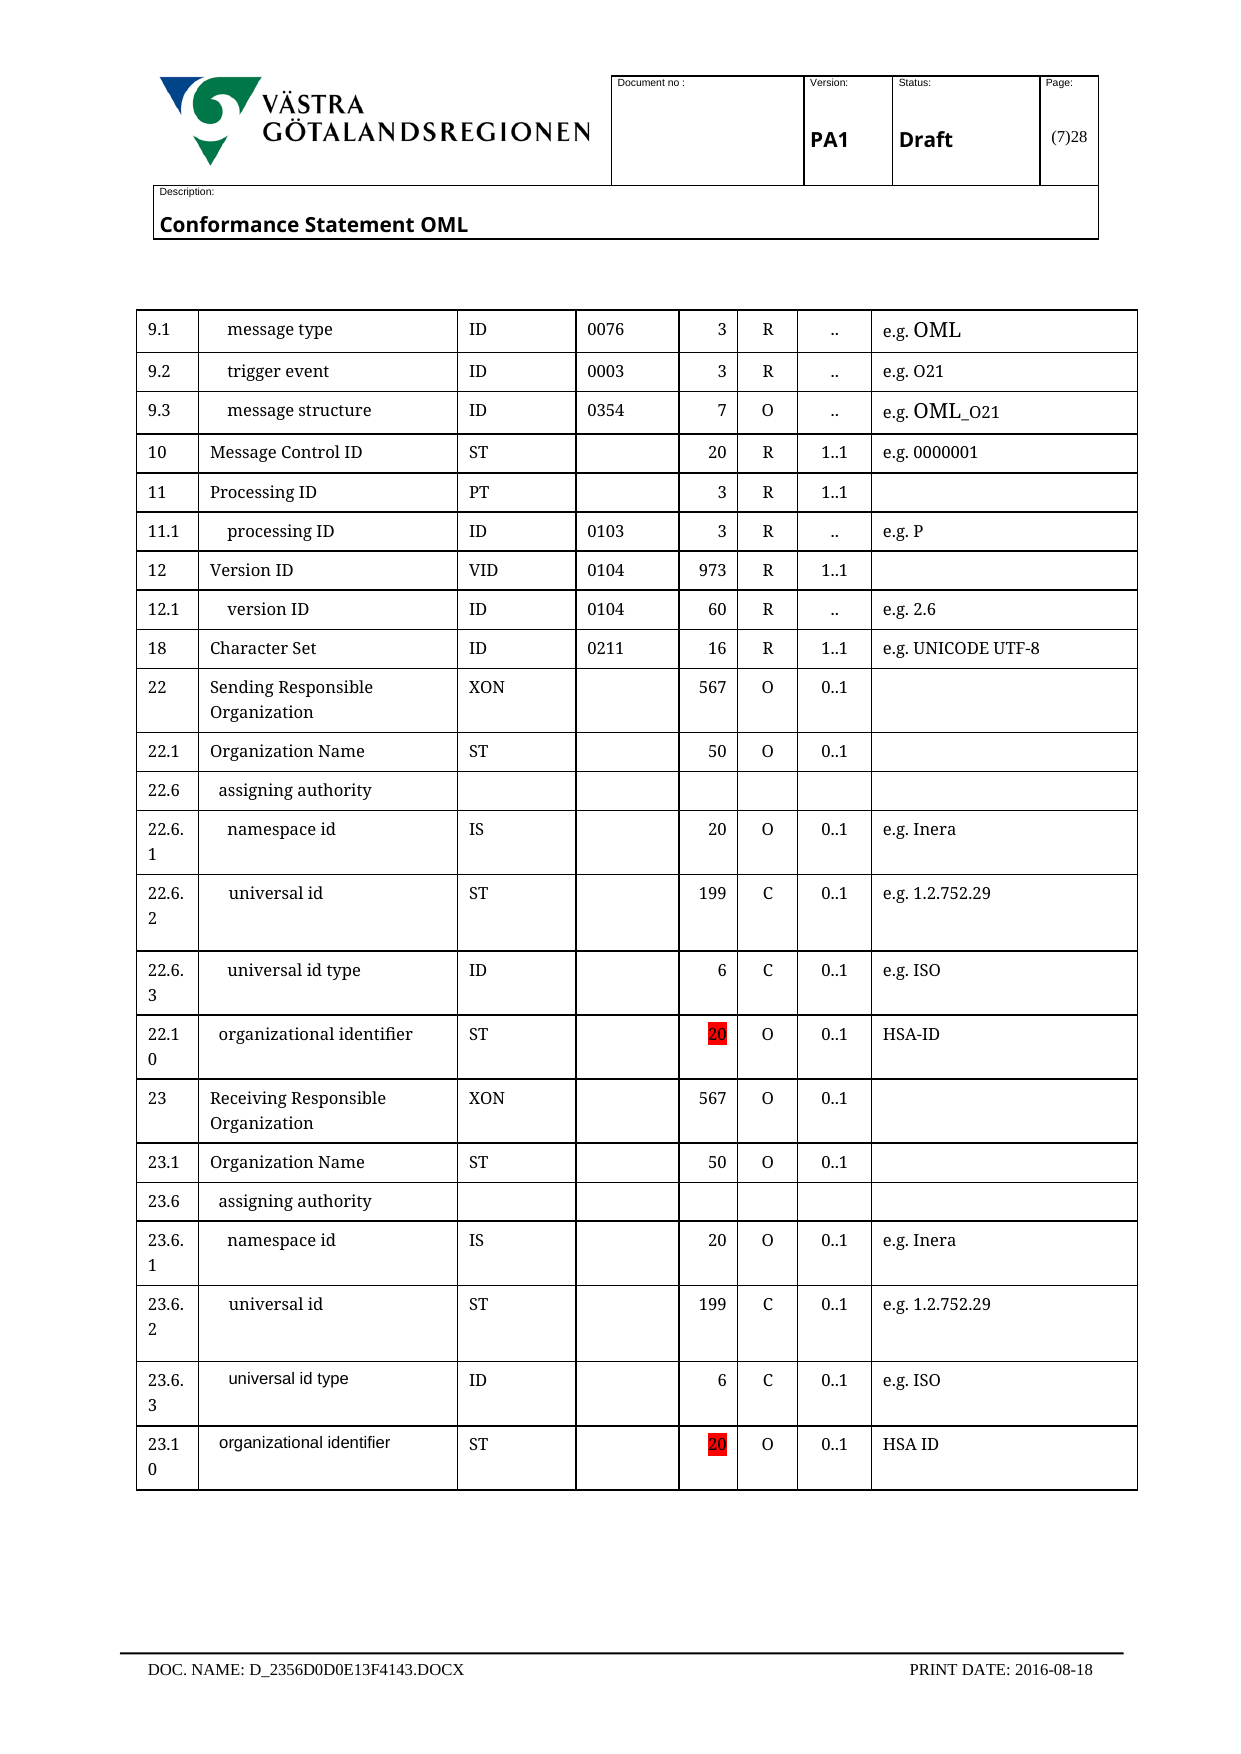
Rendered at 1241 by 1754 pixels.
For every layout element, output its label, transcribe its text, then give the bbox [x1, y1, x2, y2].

table_cell O [738, 1080, 797, 1142]
table_cell 1..1 [798, 474, 871, 511]
table_cell 6 [680, 1362, 737, 1425]
table_cell Organization Name [199, 1144, 457, 1181]
table_cell namespace id [199, 1222, 457, 1284]
table_cell ST [458, 1144, 575, 1181]
table_cell organizational identifier [199, 1427, 457, 1489]
table_cell [872, 552, 1137, 589]
table_cell [577, 811, 678, 874]
table_cell HSA-ID [872, 1016, 1137, 1078]
table_cell 9.3 [137, 392, 198, 433]
table_cell 50 [680, 733, 737, 771]
table_cell ID [458, 1362, 575, 1425]
table_cell e.g. 0000001 [872, 435, 1137, 472]
table_cell 3 [680, 474, 737, 511]
table_cell [577, 669, 678, 732]
table_cell assigning authority [199, 1183, 457, 1220]
table_cell 10 [137, 435, 198, 472]
table_cell organizational identifier [199, 1016, 457, 1078]
table_cell R [738, 353, 797, 391]
table_cell 23.1 [137, 1144, 198, 1181]
table_cell message structure [199, 392, 457, 433]
table_cell trigger event [199, 353, 457, 391]
table_cell VID [458, 552, 575, 589]
table_cell 0104 [577, 552, 678, 589]
table_cell XON [458, 1080, 575, 1142]
table_cell IS [458, 1222, 575, 1284]
table_cell O [738, 811, 797, 874]
table_cell 23.6.3 [137, 1362, 198, 1425]
table_cell 567 [680, 1080, 737, 1142]
table_cell [798, 1183, 871, 1220]
table_cell R [738, 630, 797, 667]
table_cell ID [458, 353, 575, 391]
table_cell R [738, 474, 797, 511]
table_cell [680, 772, 737, 810]
table_cell 0..1 [798, 733, 871, 771]
table_cell 567 [680, 669, 737, 732]
table_cell 973 [680, 552, 737, 589]
table_cell e.g. ISO [872, 952, 1137, 1014]
table_cell ST [458, 875, 575, 950]
table_cell 23 [137, 1080, 198, 1142]
table_cell O [738, 669, 797, 732]
table_cell Organization Name [199, 733, 457, 771]
table_cell 0..1 [798, 669, 871, 732]
table_cell ST [458, 733, 575, 771]
table_cell [738, 1183, 797, 1220]
table_cell [458, 1183, 575, 1220]
table_cell 0..1 [798, 1016, 871, 1078]
table_cell .. [798, 353, 871, 391]
table_cell [577, 1080, 678, 1142]
table_cell version ID [199, 591, 457, 628]
table_cell [577, 733, 678, 771]
table_cell R [738, 513, 797, 550]
table_cell 0003 [577, 353, 678, 391]
table_cell 22.10 [137, 1016, 198, 1078]
table_cell ID [458, 513, 575, 550]
table_cell [798, 772, 871, 810]
table_cell [577, 1362, 678, 1425]
table_cell 9.1 [137, 311, 198, 352]
table_cell [680, 1183, 737, 1220]
table_cell 23.6.1 [137, 1222, 198, 1284]
table_cell [577, 474, 678, 511]
table_cell 1..1 [798, 552, 871, 589]
table_cell [872, 1183, 1137, 1220]
table_cell 199 [680, 875, 737, 950]
table_cell R [738, 591, 797, 628]
picture [159, 76, 590, 166]
table_cell Message Control ID [199, 435, 457, 472]
table_cell [872, 1144, 1137, 1181]
table_cell universal id type [199, 952, 457, 1014]
table_cell 0354 [577, 392, 678, 433]
table_cell 23.6 [137, 1183, 198, 1220]
table_cell e.g. 2.6 [872, 591, 1137, 628]
table_cell 3 [680, 513, 737, 550]
table_cell O [738, 392, 797, 433]
table_cell .. [798, 513, 871, 550]
table_cell 22.6.3 [137, 952, 198, 1014]
table_cell 0..1 [798, 875, 871, 950]
table_cell 22 [137, 669, 198, 732]
table_cell 0..1 [798, 1080, 871, 1142]
table_cell 0211 [577, 630, 678, 667]
table_cell 3 [680, 353, 737, 391]
table_cell .. [798, 591, 871, 628]
table_cell O [738, 1427, 797, 1489]
table_cell .. [798, 311, 871, 352]
table_cell e.g. O21 [872, 353, 1137, 391]
table_cell [577, 875, 678, 950]
table_cell 20 [680, 435, 737, 472]
table_cell 22.6.1 [137, 811, 198, 874]
table_cell 23.10 [137, 1427, 198, 1489]
table_cell 18 [137, 630, 198, 667]
table_cell IS [458, 811, 575, 874]
table_cell [577, 1144, 678, 1181]
table_cell 0..1 [798, 1427, 871, 1489]
table_cell 7 [680, 392, 737, 433]
table_cell Version ID [199, 552, 457, 589]
table_cell 0103 [577, 513, 678, 550]
table_cell 199 [680, 1286, 737, 1361]
table_cell C [738, 1362, 797, 1425]
table_cell e.g. [872, 311, 1137, 352]
table_cell [458, 772, 575, 810]
table_cell universal id [199, 1286, 457, 1361]
table_cell C [738, 1286, 797, 1361]
table_cell 0076 [577, 311, 678, 352]
table_cell [577, 952, 678, 1014]
table_cell O [738, 1016, 797, 1078]
table_cell 12 [137, 552, 198, 589]
table_cell 0..1 [798, 952, 871, 1014]
table_cell [872, 733, 1137, 771]
table_cell 1..1 [798, 630, 871, 667]
table_cell [577, 1183, 678, 1220]
table_cell 0..1 [798, 1222, 871, 1284]
table_cell 20 [680, 1016, 737, 1078]
table_cell 22.6.2 [137, 875, 198, 950]
table_cell 6 [680, 952, 737, 1014]
table_cell ID [458, 591, 575, 628]
table_cell 11.1 [137, 513, 198, 550]
table_cell processing ID [199, 513, 457, 550]
table_cell assigning authority [199, 772, 457, 810]
table_cell 0..1 [798, 1144, 871, 1181]
table_cell 0..1 [798, 1286, 871, 1361]
table_cell O [738, 1144, 797, 1181]
table_cell [738, 772, 797, 810]
table_cell message type [199, 311, 457, 352]
table_cell R [738, 435, 797, 472]
table_cell [577, 1222, 678, 1284]
table_cell [872, 772, 1137, 810]
table_cell e.g. Inera [872, 811, 1137, 874]
table_cell [577, 435, 678, 472]
table_cell e.g. Inera [872, 1222, 1137, 1284]
table_cell e.g. UNICODE UTF-8 [872, 630, 1137, 667]
table_cell Character Set [199, 630, 457, 667]
table_cell Processing ID [199, 474, 457, 511]
table_cell 9.2 [137, 353, 198, 391]
table_cell [872, 474, 1137, 511]
table_cell ID [458, 952, 575, 1014]
table_cell C [738, 875, 797, 950]
table_cell 22.1 [137, 733, 198, 771]
table_cell universal id [199, 875, 457, 950]
table_cell [577, 1016, 678, 1078]
table_cell ID [458, 392, 575, 433]
table_cell 11 [137, 474, 198, 511]
table_cell 50 [680, 1144, 737, 1181]
table_cell [577, 772, 678, 810]
table_cell e.g. 1.2.752.29 [872, 1286, 1137, 1361]
table_cell 20 [680, 1427, 737, 1489]
table_cell C [738, 952, 797, 1014]
table_cell Sending Responsible Organization [199, 669, 457, 732]
table_cell ST [458, 1427, 575, 1489]
table_cell namespace id [199, 811, 457, 874]
table_cell 20 [680, 811, 737, 874]
table_cell universal id type [199, 1362, 457, 1425]
table_cell 22.6 [137, 772, 198, 810]
table_cell ID [458, 630, 575, 667]
table_cell 12.1 [137, 591, 198, 628]
table_cell 23.6.2 [137, 1286, 198, 1361]
table_cell HSA ID [872, 1427, 1137, 1489]
table_cell [577, 1427, 678, 1489]
table_cell Receiving Responsible Organization [199, 1080, 457, 1142]
table_cell .. [798, 392, 871, 433]
table_cell 3 [680, 311, 737, 352]
table_cell O [738, 733, 797, 771]
table_cell 20 [680, 1222, 737, 1284]
table_cell e.g. ISO [872, 1362, 1137, 1425]
table_cell ST [458, 435, 575, 472]
table_cell e.g. P [872, 513, 1137, 550]
table_cell ST [458, 1286, 575, 1361]
table_cell 1..1 [798, 435, 871, 472]
table_cell ST [458, 1016, 575, 1078]
table_cell e.g. _O21 [872, 392, 1137, 433]
table_cell R [738, 552, 797, 589]
table_cell XON [458, 669, 575, 732]
table_cell R [738, 311, 797, 352]
table_cell [577, 1286, 678, 1361]
table_cell [872, 1080, 1137, 1142]
table_cell 0104 [577, 591, 678, 628]
table_cell PT [458, 474, 575, 511]
table_cell 0..1 [798, 811, 871, 874]
table_cell O [738, 1222, 797, 1284]
table_cell e.g. 1.2.752.29 [872, 875, 1137, 950]
table_cell 60 [680, 591, 737, 628]
table_cell 0..1 [798, 1362, 871, 1425]
table_cell [872, 669, 1137, 732]
table_cell 16 [680, 630, 737, 667]
table_cell ID [458, 311, 575, 352]
